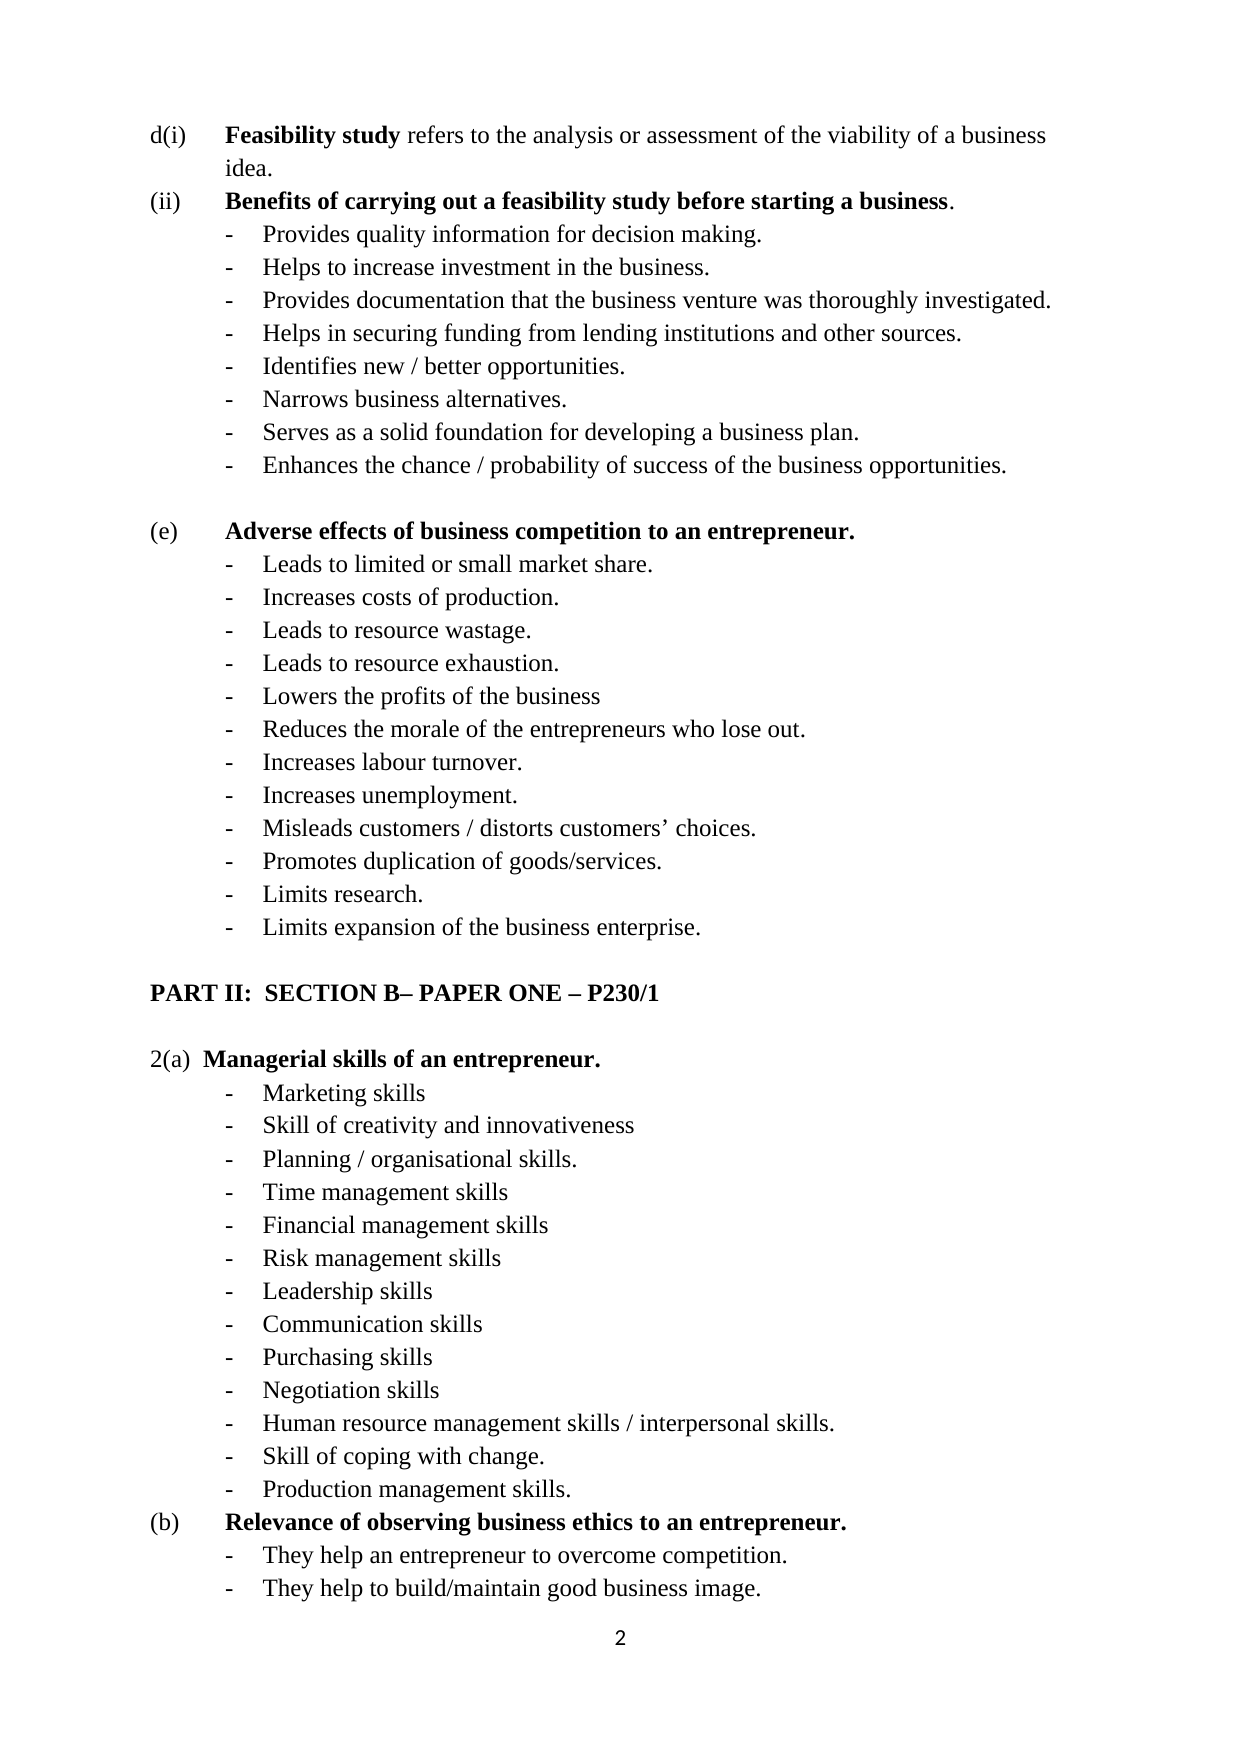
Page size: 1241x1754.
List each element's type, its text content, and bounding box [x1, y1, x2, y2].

list Financial management skills [225, 1210, 1090, 1238]
list Production management skills. [225, 1474, 1090, 1503]
list Time management skills [225, 1177, 1090, 1205]
list Leads to limited or small market share. [225, 549, 1090, 578]
list Planning / organisational skills. [225, 1144, 1090, 1172]
text PART II: SECTION B– PAPER ONE – P230/1 [150, 978, 1090, 1007]
list Limits expansion of the business enterprise. [225, 912, 1090, 941]
list Helps to increase investment in the business. [225, 252, 1090, 281]
list Promotes duplication of goods/services. [225, 846, 1090, 875]
list Skill of coping with change. [225, 1441, 1090, 1469]
list Leadership skills [225, 1276, 1090, 1304]
list Provides quality information for decision making. [225, 219, 1090, 248]
text (b) Relevance of observing business ethics to an entrepreneur. [150, 1507, 1090, 1536]
list They help to build/maintain good business image. [225, 1573, 1090, 1602]
list Provides documentation that the business venture was thoroughly investigated. [225, 285, 1090, 314]
list Communication skills [225, 1309, 1090, 1337]
list Skill of creativity and innovativeness [225, 1111, 1090, 1139]
list Increases labour turnover. [225, 747, 1090, 776]
text (ii) Benefits of carrying out a feasibility study before starting a business. [150, 186, 1090, 215]
list Limits research. [225, 879, 1090, 908]
text 2(a) Managerial skills of an entrepreneur. [150, 1044, 1090, 1073]
list Serves as a solid foundation for developing a business plan. [225, 417, 1090, 446]
list Purchasing skills [225, 1342, 1090, 1371]
list Leads to resource exhaustion. [225, 648, 1090, 677]
list Leads to resource wastage. [225, 615, 1090, 644]
list Lowers the profits of the business [225, 681, 1090, 710]
list Misleads customers / distorts customers’ choices. [225, 813, 1090, 842]
list Enhances the chance / probability of success of the business opportunities. [225, 450, 1090, 479]
text (e) Adverse effects of business competition to an entrepreneur. [150, 516, 1090, 545]
list Identifies new / better opportunities. [225, 351, 1090, 380]
list Helps in securing funding from lending institutions and other sources. [225, 318, 1090, 347]
text d(i) Feasibility study refers to the analysis or assessment of the viability of a business idea. [150, 120, 1090, 182]
list Increases costs of production. [225, 582, 1090, 611]
list Narrows business alternatives. [225, 384, 1090, 413]
list They help an entrepreneur to overcome competition. [225, 1540, 1090, 1569]
list Human resource management skills / interpersonal skills. [225, 1408, 1090, 1437]
list Marketing skills [225, 1078, 1090, 1106]
list Increases unemployment. [225, 780, 1090, 809]
list Negotiation skills [225, 1375, 1090, 1403]
list Risk management skills [225, 1243, 1090, 1271]
list Reduces the morale of the entrepreneurs who lose out. [225, 714, 1090, 743]
